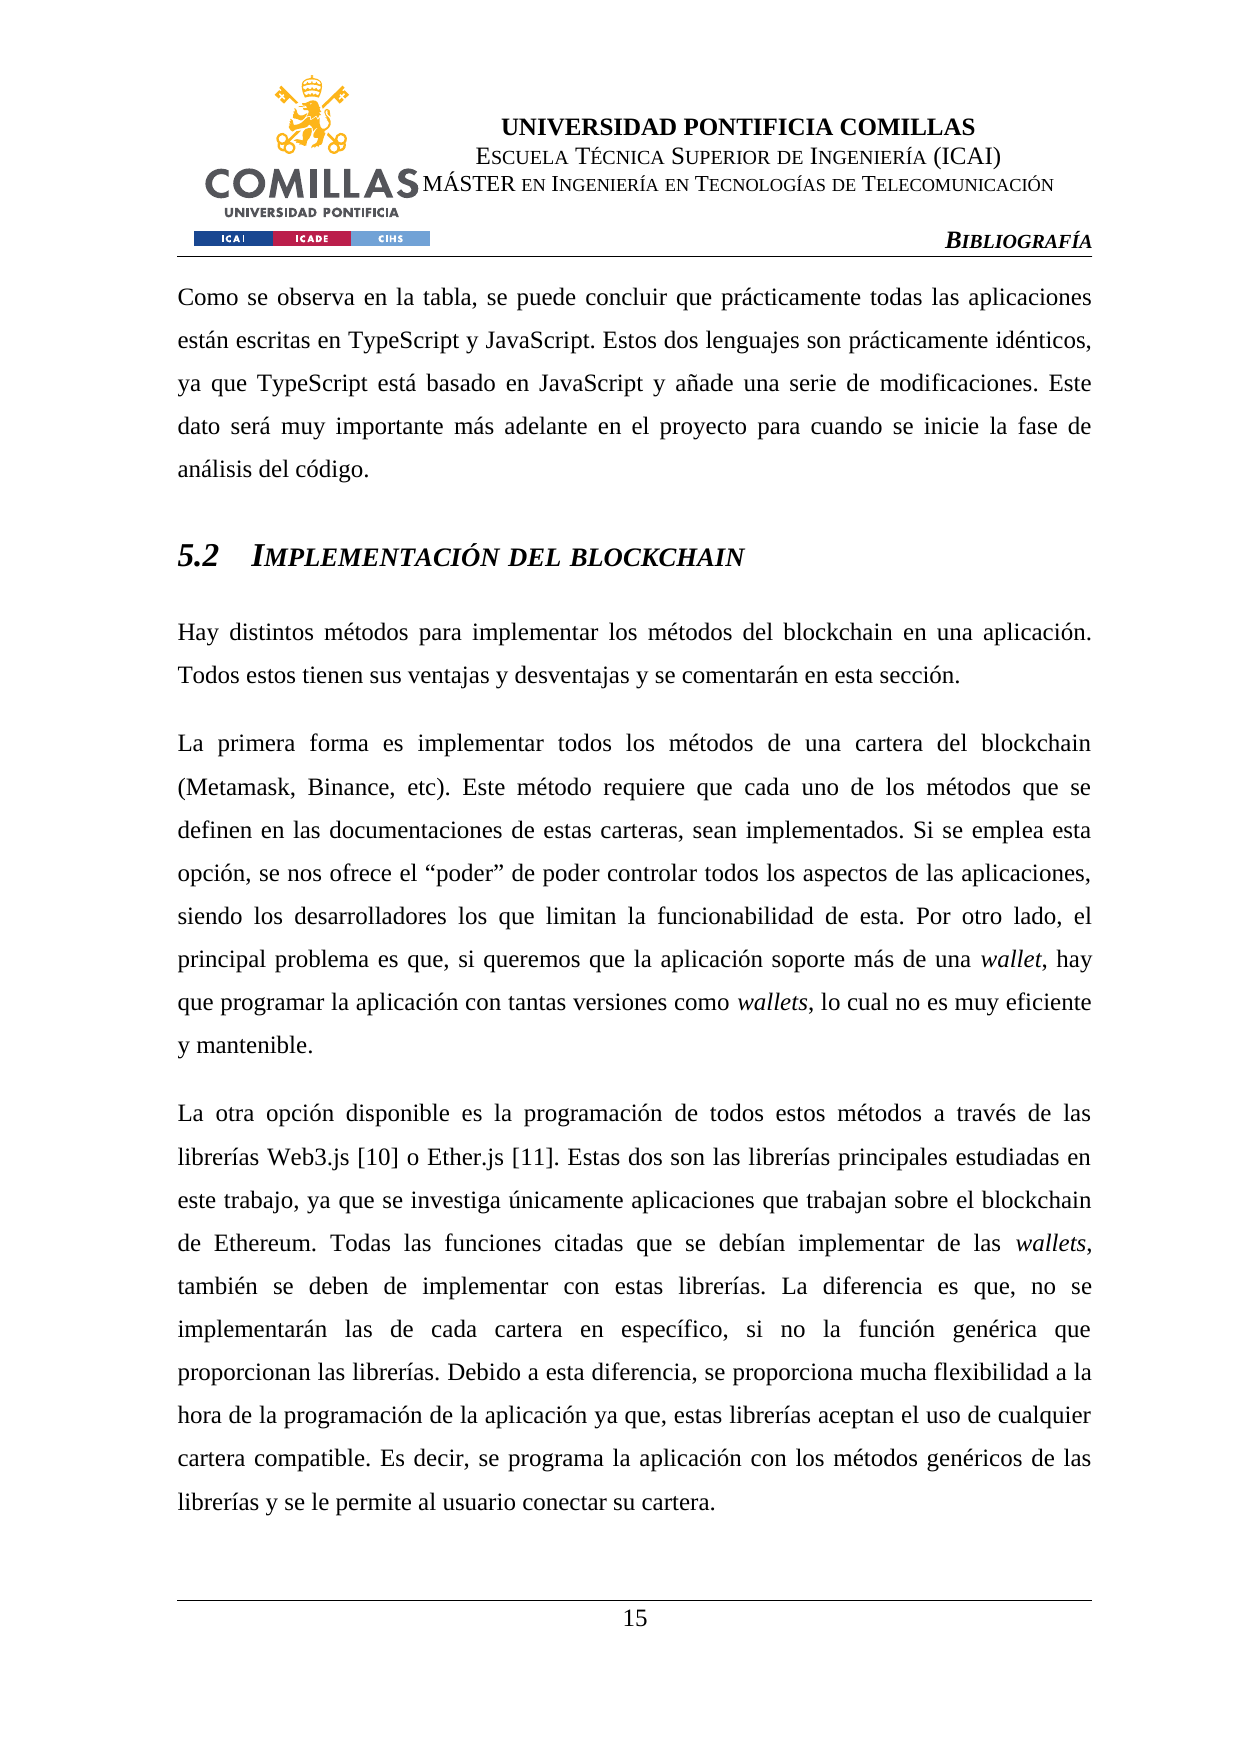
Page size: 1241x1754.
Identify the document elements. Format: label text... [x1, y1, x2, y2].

text Como se observa en la tabla, se puede concluir que prácticamente todas las aplicaciones están escritas en TypeScript y JavaScript. Estos dos lenguajes son prácticamente idénticos, ya que TypeScript está basado en JavaScript y añade una serie de modificaciones. Este dato será muy importante más adelante en el proyecto para cuando se inicie la fase de análisis del código. [177, 282, 1092, 483]
text La primera forma es implementar todos los métodos de una cartera del blockchain (Metamask, Binance, etc). Este método requiere que cada uno de los métodos que se definen en las documentaciones de estas carteras, sean implementados. Si se emplea esta opción, se nos ofrece el “poder” de poder controlar todos los aspectos de las aplicaciones, siendo los desarrolladores los que limitan la funcionabilidad de esta. Por otro lado, el principal problema es que, si queremos que la aplicación soporte más de una wallet, hay que programar la aplicación con tantas versiones como wallets, lo cual no es muy eficiente y mantenible. [177, 728, 1092, 1059]
text La otra opción disponible es la programación de todos estos métodos a través de las librerías Web3.js [10] o Ether.js [11]. Estas dos son las librerías principales estudiadas en este trabajo, ya que se investiga únicamente aplicaciones que trabajan sobre el blockchain de Ethereum. Todas las funciones citadas que se debían implementar de las wallets, también se deben de implementar con estas librerías. La diferencia es que, no se implementarán las de cada cartera en específico, si no la función genérica que proporcionan las librerías. Debido a esta diferencia, se proporciona mucha flexibilidad a la hora de la programación de la aplicación ya que, estas librerías aceptan el uso de cualquier cartera compatible. Es decir, se programa la aplicación con los métodos genéricos de las librerías y se le permite al usuario conectar su cartera. [177, 1098, 1092, 1515]
text Hay distintos métodos para implementar los métodos del blockchain en una aplicación. Todos estos tienen sus ventajas y desventajas y se comentarán en esta sección. [177, 617, 1092, 689]
subtitle Implementación del blockchain [177, 535, 1092, 573]
